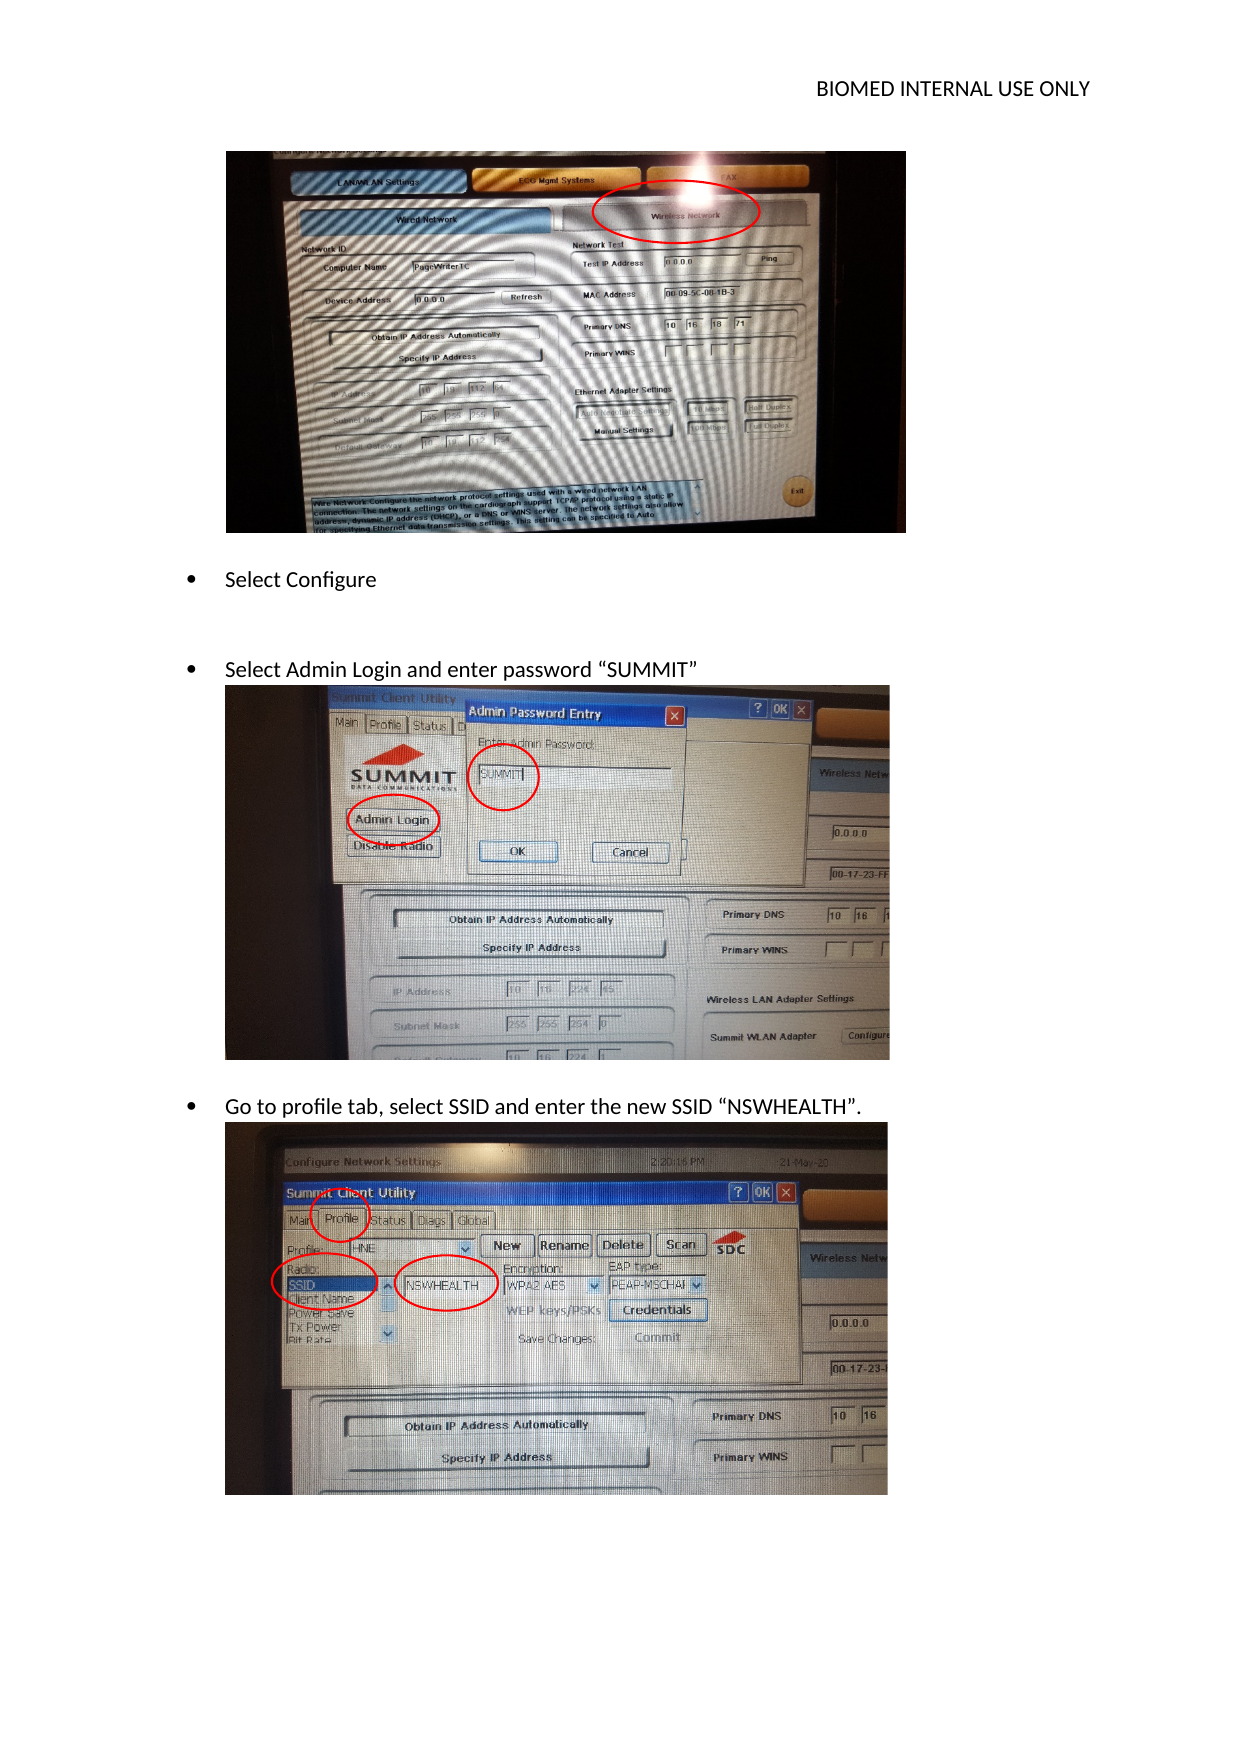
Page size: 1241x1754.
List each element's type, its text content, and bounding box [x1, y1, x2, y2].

picture [227, 151, 906, 533]
list Go to profile tab, select SSID and enter the new SSID “NSWHEALTH”. [187, 1092, 1090, 1120]
list Select Admin Login and enter password “SUMMIT” [187, 656, 1090, 684]
list Select Configure [187, 565, 1090, 593]
picture [225, 1122, 888, 1495]
picture [225, 685, 890, 1060]
